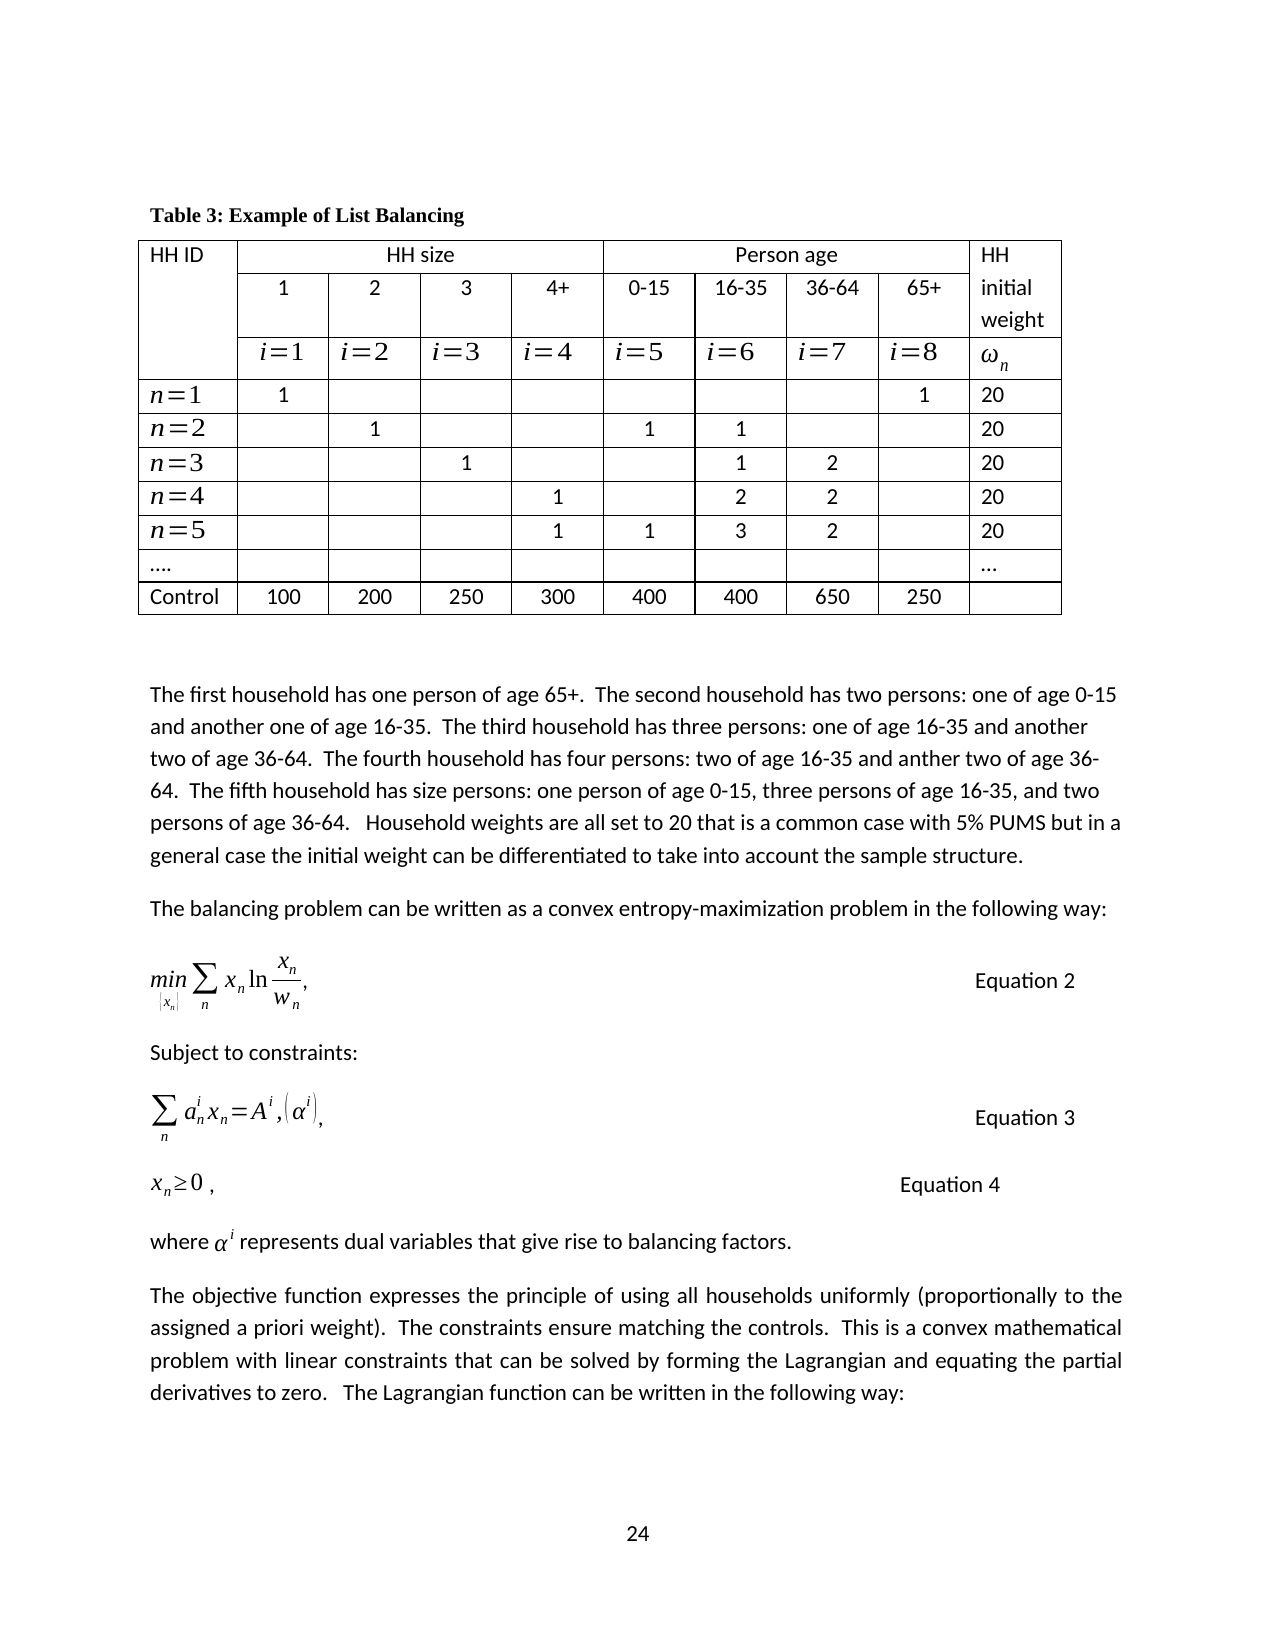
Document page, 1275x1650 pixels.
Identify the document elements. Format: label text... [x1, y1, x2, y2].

table_cell 1 [696, 448, 786, 481]
table_cell [604, 338, 694, 379]
table_cell [604, 448, 694, 481]
table_cell [329, 482, 420, 515]
text Subject to constraints: [150, 1038, 1125, 1066]
table_header HH initial weight [970, 241, 1061, 337]
table_cell [787, 380, 878, 413]
table_cell [696, 338, 786, 379]
table_cell 1 [696, 414, 786, 447]
table_cell [421, 380, 511, 413]
table_cell [329, 380, 420, 413]
table_cell [787, 414, 878, 447]
table_header Person age [604, 241, 969, 272]
table_cell [879, 414, 969, 447]
table_cell [512, 414, 603, 447]
table_cell [421, 414, 511, 447]
table_cell 1 [329, 414, 420, 447]
table_cell 20 [970, 380, 1061, 413]
table_cell 1 [604, 414, 694, 447]
table_cell [512, 448, 603, 481]
table_cell [421, 482, 511, 515]
table_cell [879, 338, 969, 379]
table_cell [879, 516, 969, 548]
table_cell 650 [787, 583, 878, 614]
table_cell 200 [329, 583, 420, 614]
table_cell 4+ [512, 274, 603, 337]
table_cell [879, 550, 969, 581]
table_cell 16-35 [696, 274, 786, 337]
table_cell [604, 482, 694, 515]
table_cell [970, 583, 1061, 614]
table_cell [329, 338, 420, 379]
table_cell 2 [787, 482, 878, 515]
table_cell [139, 380, 237, 413]
table_cell [512, 380, 603, 413]
table_cell 2 [329, 274, 420, 337]
table_cell 3 [421, 274, 511, 337]
table_cell … [970, 550, 1061, 581]
table_cell [879, 448, 969, 481]
table_cell 2 [787, 448, 878, 481]
table_cell [139, 516, 237, 548]
text where represents dual variables that give rise to balancing factors. [150, 1225, 1125, 1256]
table_cell 250 [421, 583, 511, 614]
table_cell 36-64 [787, 274, 878, 337]
table_cell [139, 448, 237, 481]
table_cell 1 [238, 380, 328, 413]
table_header HH size [238, 241, 603, 272]
table_cell [238, 338, 328, 379]
table_cell 100 [238, 583, 328, 614]
table_cell Control [139, 583, 237, 614]
table_cell 400 [604, 583, 694, 614]
table_cell 1 [604, 516, 694, 548]
table_cell [696, 380, 786, 413]
table_cell 2 [787, 516, 878, 548]
table_cell 400 [696, 583, 786, 614]
table_cell [604, 380, 694, 413]
table_cell [696, 550, 786, 581]
table_cell [139, 414, 237, 447]
table_cell 20 [970, 448, 1061, 481]
table_cell [512, 338, 603, 379]
table_cell [787, 550, 878, 581]
table_cell [238, 482, 328, 515]
table_cell 2 [696, 482, 786, 515]
table_cell [421, 516, 511, 548]
table_cell 20 [970, 482, 1061, 515]
table_cell [329, 516, 420, 548]
table_cell [238, 448, 328, 481]
table_cell 250 [879, 583, 969, 614]
text The first household has one person of age 65+. The second household has two persons: one of age 0-15 and another one of age 16-35. The third household has three persons: one of age 16-35 and another two of age 36-64. The fourth household has four persons: two of age 16-35 and anther two of age 36-64. The fifth household has size persons: one person of age 0-15, three persons of age 16-35, and two persons of age 36-64. Household weights are all set to 20 that is a common case with 5% PUMS but in a general case the initial weight can be differentiated to take into account the sample structure. [150, 680, 1125, 869]
table_cell [421, 550, 511, 581]
table_cell 0-15 [604, 274, 694, 337]
table_cell [329, 448, 420, 481]
table_cell [970, 338, 1061, 379]
table_cell 20 [970, 516, 1061, 548]
table_cell [238, 550, 328, 581]
table_cell 300 [512, 583, 603, 614]
table_header HH ID [139, 241, 237, 379]
table_cell [421, 338, 511, 379]
text The objective function expresses the principle of using all households uniformly (proportionally to the assigned a priori weight). The constraints ensure matching the controls. This is a convex mathematical problem with linear constraints that can be solved by forming the Lagrangian and equating the partial derivatives to zero. The Lagrangian function can be written in the following way: [150, 1281, 1125, 1406]
table_cell …. [139, 550, 237, 581]
table_cell [512, 550, 603, 581]
table_cell [604, 550, 694, 581]
table_cell [139, 482, 237, 515]
table_cell [238, 414, 328, 447]
table_cell [329, 550, 420, 581]
table_cell 1 [879, 380, 969, 413]
table_cell 3 [696, 516, 786, 548]
table_cell [879, 482, 969, 515]
table_cell 1 [512, 482, 603, 515]
table_cell [787, 338, 878, 379]
text The balancing problem can be written as a convex entropy-maximization problem in the following way: [150, 894, 1125, 922]
table_cell 1 [421, 448, 511, 481]
table_cell 20 [970, 414, 1061, 447]
table_cell 1 [238, 274, 328, 337]
table_cell 65+ [879, 274, 969, 337]
table_cell 1 [512, 516, 603, 548]
table_cell [238, 516, 328, 548]
